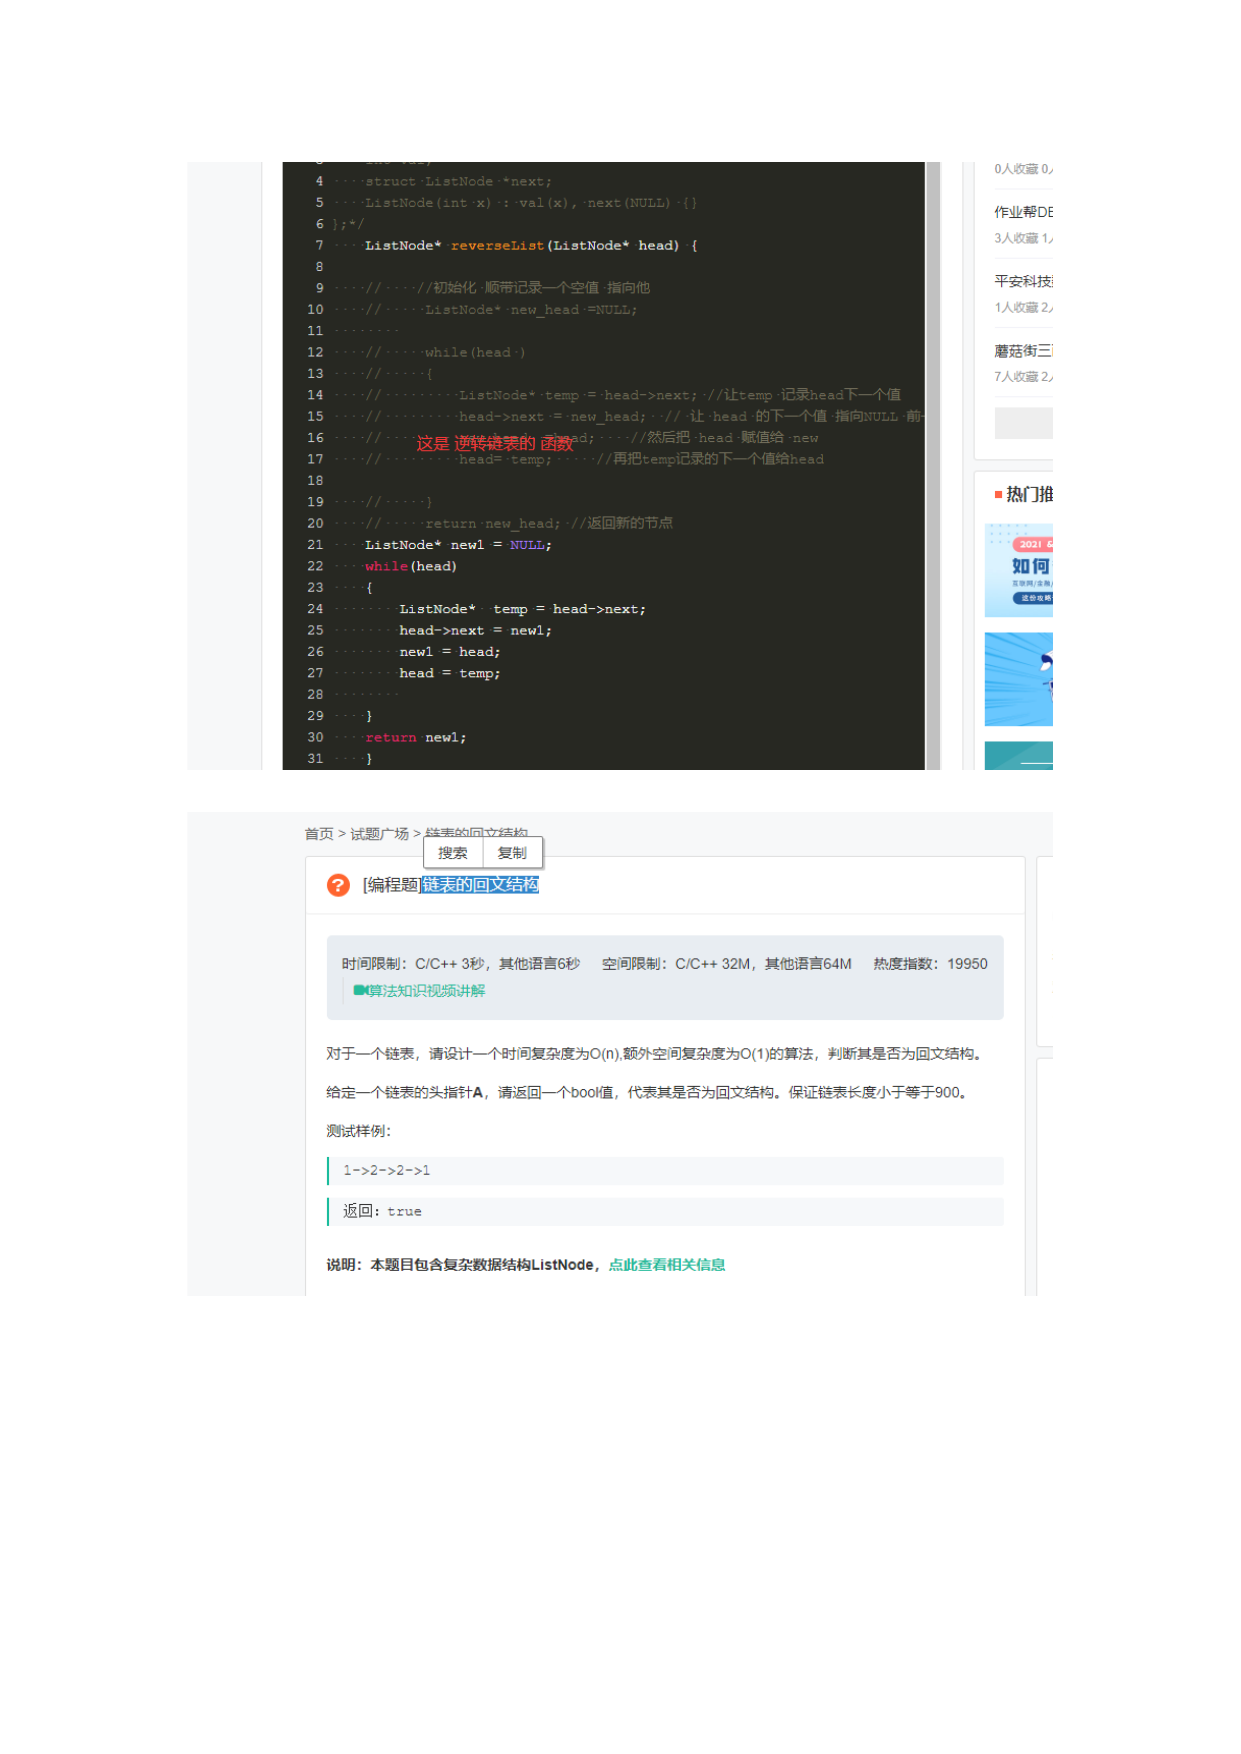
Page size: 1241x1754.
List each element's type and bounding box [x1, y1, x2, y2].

picture [187, 162, 1053, 770]
picture [187, 812, 1053, 1296]
